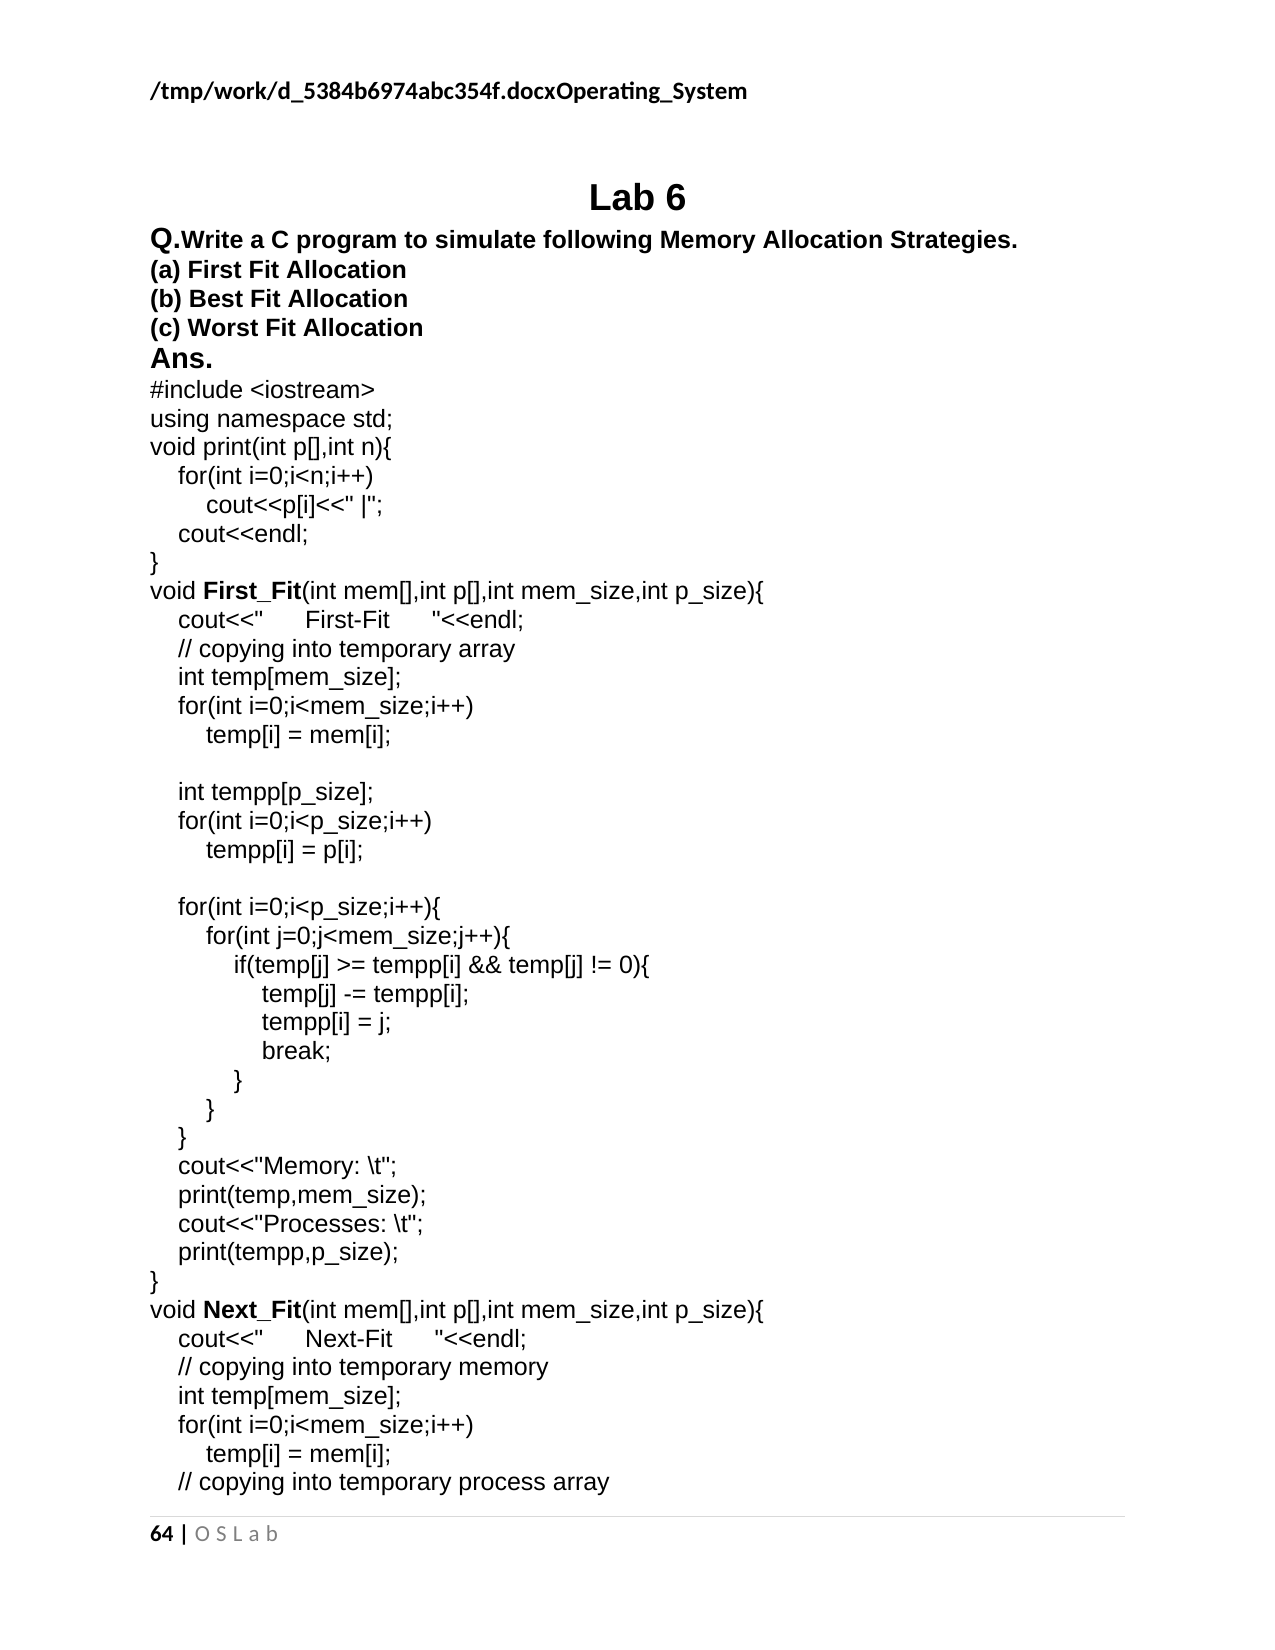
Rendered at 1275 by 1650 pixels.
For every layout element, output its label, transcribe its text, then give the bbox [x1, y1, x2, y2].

text } [150, 1266, 1125, 1295]
text Q.Write a C program to simulate following Memory Allocation Strategies. [150, 222, 1125, 255]
text cout<<p[i]<<" |"; [150, 490, 1125, 519]
text (b) Best Fit Allocation [150, 284, 1125, 313]
text print(tempp,p_size); [150, 1237, 1125, 1266]
text using namespace std; [150, 404, 1125, 432]
text temp[i] = mem[i]; [150, 1439, 1125, 1467]
text cout<<endl; [150, 519, 1125, 547]
text for(int i=0;i<mem_size;i++) [150, 691, 1125, 720]
text for(int i=0;i<n;i++) [150, 461, 1125, 490]
text cout<<"Memory: \t"; [150, 1151, 1125, 1180]
text for(int i=0;i<mem_size;i++) [150, 1410, 1125, 1439]
text // copying into temporary process array [150, 1467, 1125, 1496]
text } [150, 547, 1125, 576]
text for(int i=0;i<p_size;i++){ [150, 892, 1125, 921]
text cout<<" First-Fit "<<endl; [150, 605, 1125, 634]
text } [150, 1122, 1125, 1151]
text tempp[i] = j; [150, 1007, 1125, 1036]
text #include <iostream> [150, 375, 1125, 404]
text void First_Fit(int mem[],int p[],int mem_size,int p_size){ [150, 576, 1125, 605]
text for(int i=0;i<p_size;i++) [150, 806, 1125, 835]
text tempp[i] = p[i]; [150, 835, 1125, 864]
text temp[i] = mem[i]; [150, 720, 1125, 749]
text cout<<" Next-Fit "<<endl; [150, 1324, 1125, 1352]
text void Next_Fit(int mem[],int p[],int mem_size,int p_size){ [150, 1295, 1125, 1324]
text cout<<"Processes: \t"; [150, 1209, 1125, 1237]
text void print(int p[],int n){ [150, 432, 1125, 461]
text int tempp[p_size]; [150, 777, 1125, 806]
text (c) Worst Fit Allocation [150, 313, 1125, 341]
subtitle Lab 6 [150, 175, 1125, 218]
text if(temp[j] >= tempp[i] && temp[j] != 0){ [150, 950, 1125, 979]
text int temp[mem_size]; [150, 662, 1125, 691]
text break; [150, 1036, 1125, 1065]
text } [150, 1094, 1125, 1122]
text (a) First Fit Allocation [150, 255, 1125, 284]
text print(temp,mem_size); [150, 1180, 1125, 1209]
text for(int j=0;j<mem_size;j++){ [150, 921, 1125, 950]
text } [150, 1065, 1125, 1094]
text // copying into temporary array [150, 634, 1125, 662]
text // copying into temporary memory [150, 1352, 1125, 1381]
text int temp[mem_size]; [150, 1381, 1125, 1410]
text temp[j] -= tempp[i]; [150, 979, 1125, 1007]
text Ans. [150, 341, 1125, 375]
